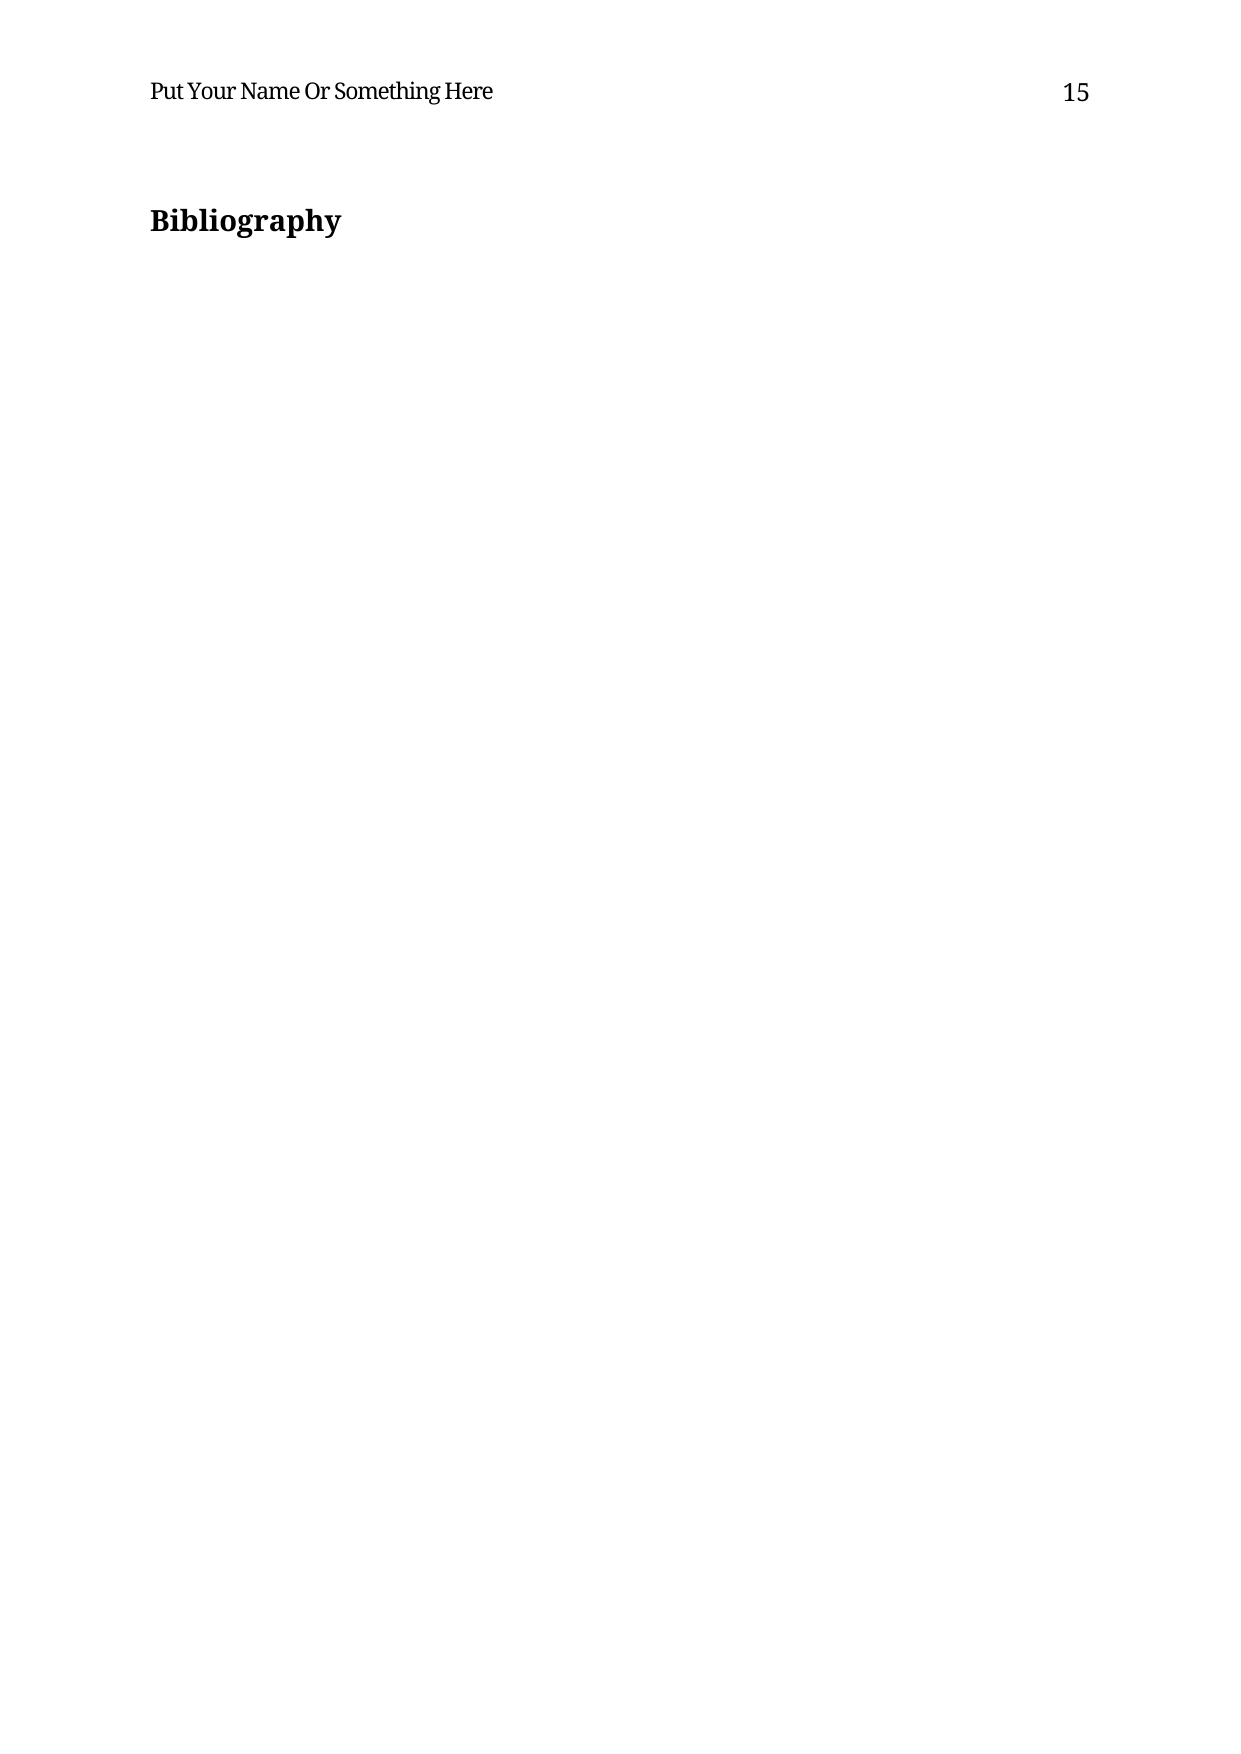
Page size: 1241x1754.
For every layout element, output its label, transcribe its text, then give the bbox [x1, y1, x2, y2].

subtitle Bibliography [150, 200, 1090, 240]
